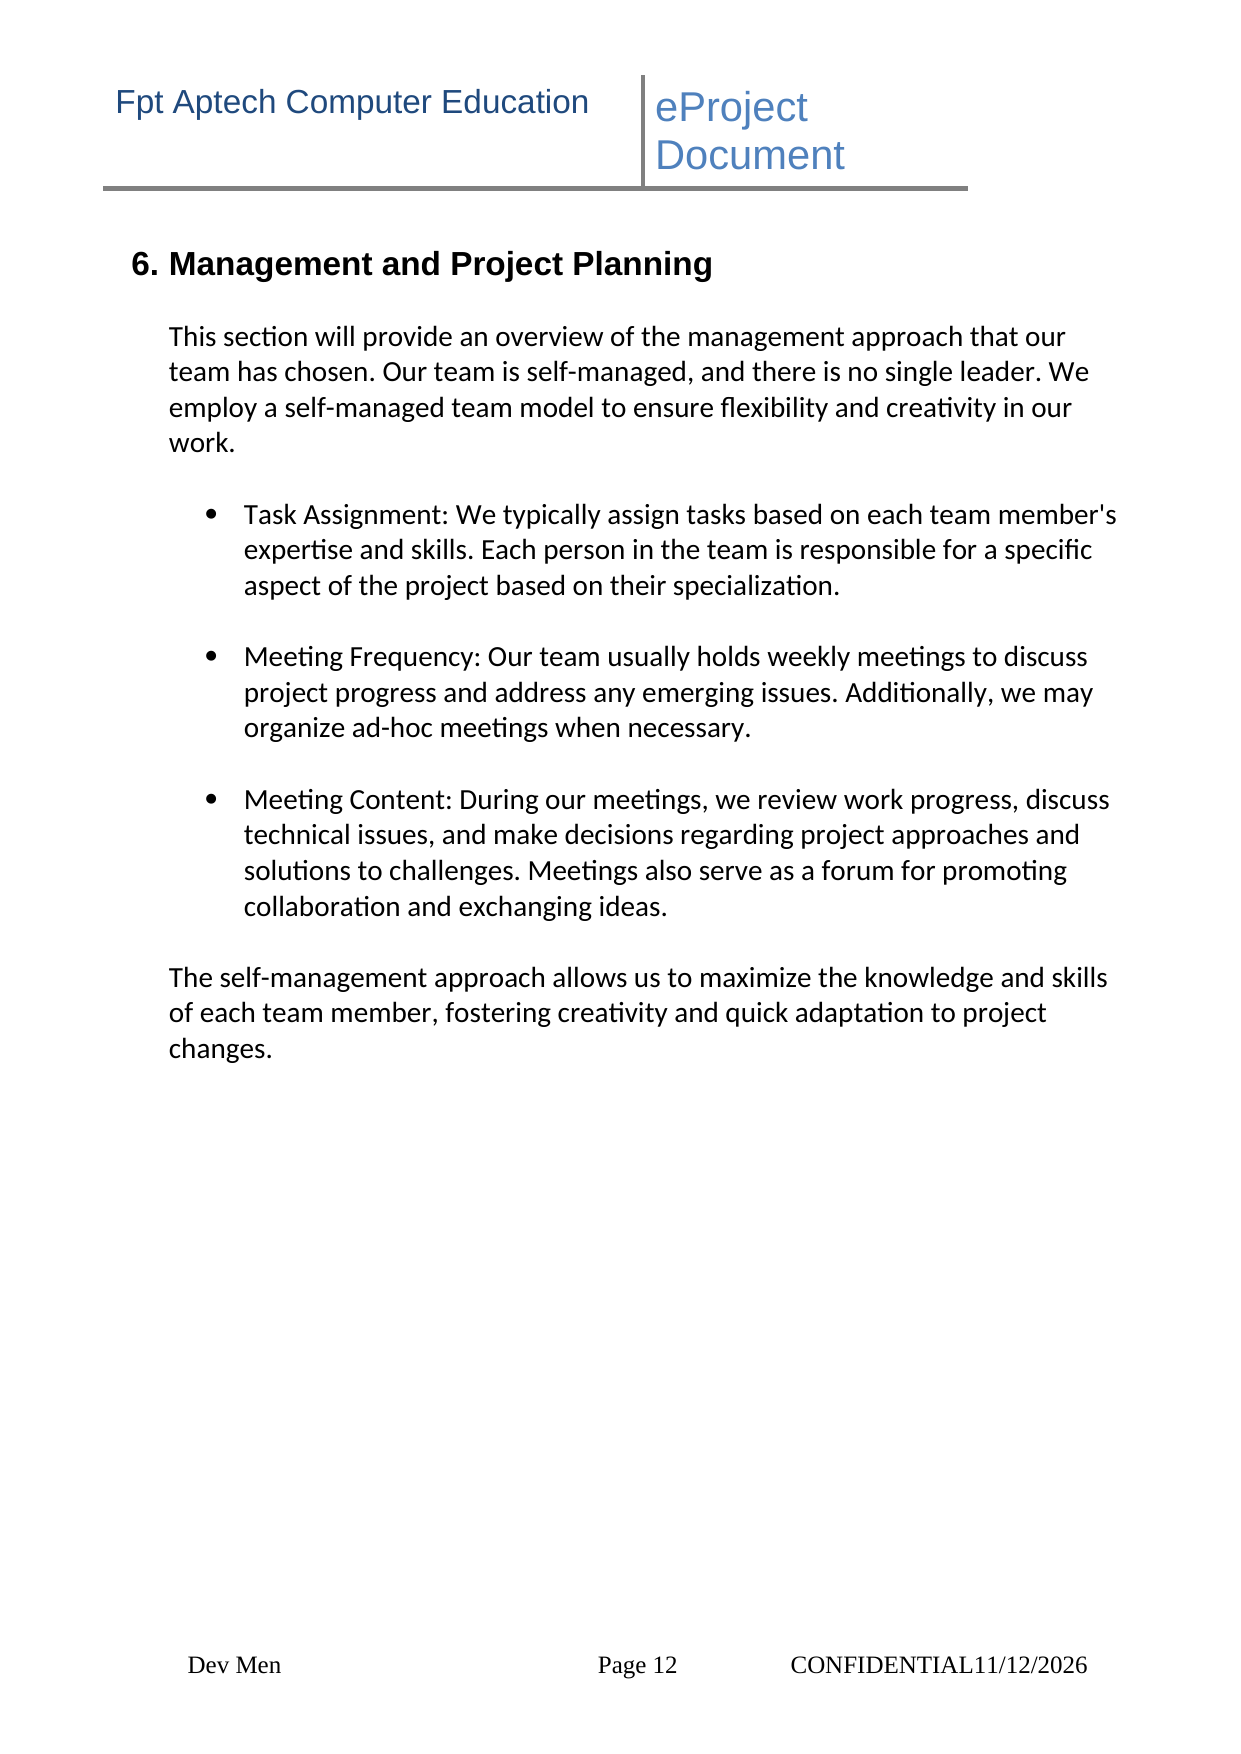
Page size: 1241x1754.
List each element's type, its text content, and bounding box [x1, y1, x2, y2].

text The self-management approach allows us to maximize the knowledge and skills of each team member, fostering creativity and quick adaptation to project changes. [169, 959, 1125, 1066]
list Task Assignment: We typically assign tasks based on each team member's expertise and skills. Each person in the team is responsible for a specific aspect of the project based on their specialization. [206, 496, 1125, 603]
subtitle Management and Project Planning [131, 244, 1125, 283]
list Meeting Content: During our meetings, we review work progress, discuss technical issues, and make decisions regarding project approaches and solutions to challenges. Meetings also serve as a forum for promoting collaboration and exchanging ideas. [206, 781, 1125, 923]
text This section will provide an overview of the management approach that our team has chosen. Our team is self-managed, and there is no single leader. We employ a self-managed team model to ensure flexibility and creativity in our work. [169, 318, 1125, 460]
list Meeting Frequency: Our team usually holds weekly meetings to discuss project progress and address any emerging issues. Additionally, we may organize ad-hoc meetings when necessary. [206, 638, 1125, 745]
